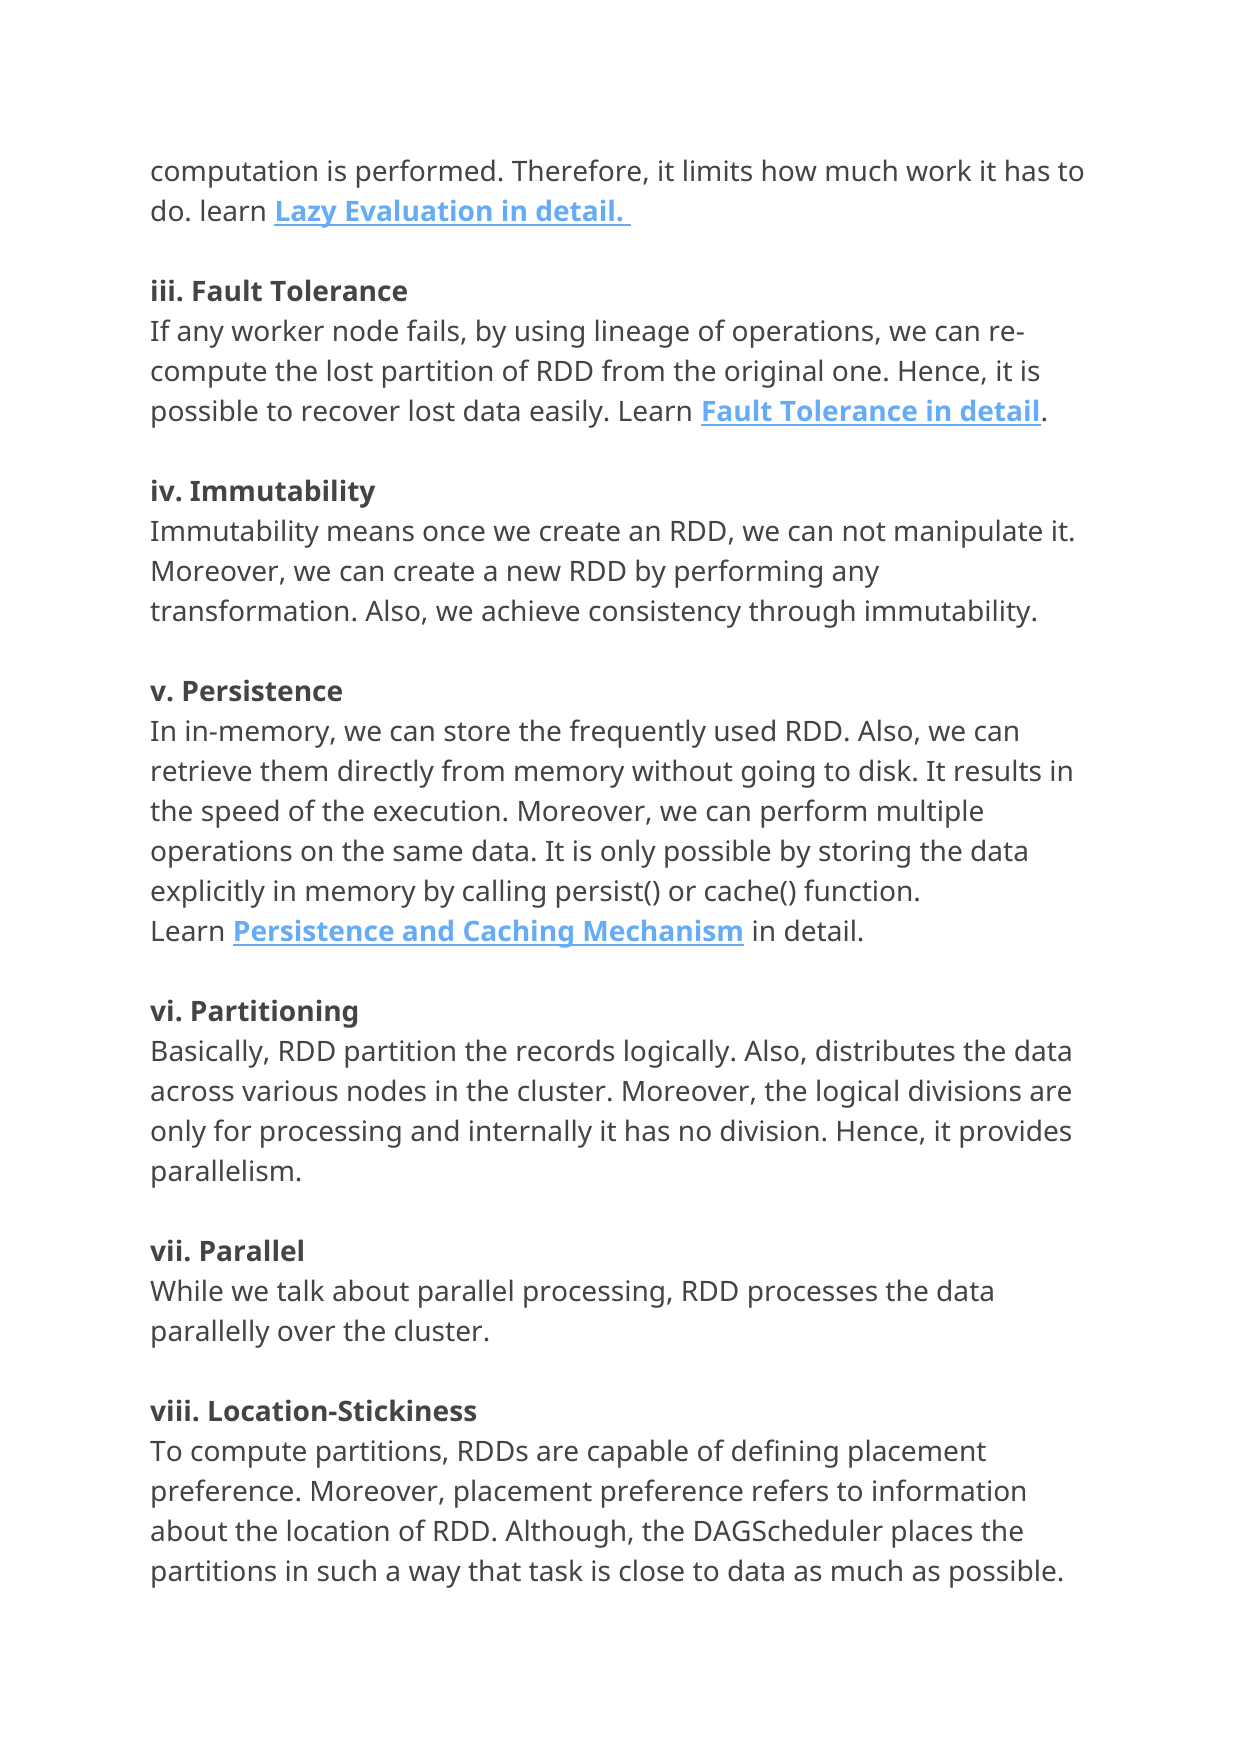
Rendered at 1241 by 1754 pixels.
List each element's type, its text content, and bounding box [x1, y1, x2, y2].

text viii. Location-Stickiness [150, 1390, 1090, 1430]
text Learn Persistence and Caching Mechanism in detail. [150, 910, 1090, 990]
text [150, 150, 1090, 270]
text While we talk about parallel processing, RDD processes the data parallelly over the cluster. [150, 1270, 1090, 1390]
text If any worker node fails, by using lineage of operations, we can re-compute the lost partition of RDD from the original one. Hence, it is possible to recover lost data easily. Learn Fault Tolerance in detail. [150, 310, 1090, 470]
text Immutability means once we create an RDD, we can not manipulate it. Moreover, we can create a new RDD by performing any transformation. Also, we achieve consistency through immutability. [150, 510, 1090, 670]
text v. Persistence [150, 670, 1090, 710]
text vii. Parallel [150, 1230, 1090, 1270]
text In in-memory, we can store the frequently used RDD. Also, we can retrieve them directly from memory without going to disk. It results in the speed of the execution. Moreover, we can perform multiple operations on the same data. It is only possible by storing the data explicitly in memory by calling persist() or cache() function. [150, 710, 1090, 910]
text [150, 1430, 1090, 1590]
text vi. Partitioning [150, 990, 1090, 1030]
text iv. Immutability [150, 470, 1090, 510]
text Basically, RDD partition the records logically. Also, distributes the data across various nodes in the cluster. Moreover, the logical divisions are only for processing and internally it has no division. Hence, it provides parallelism. [150, 1030, 1090, 1230]
text iii. Fault Tolerance [150, 270, 1090, 310]
